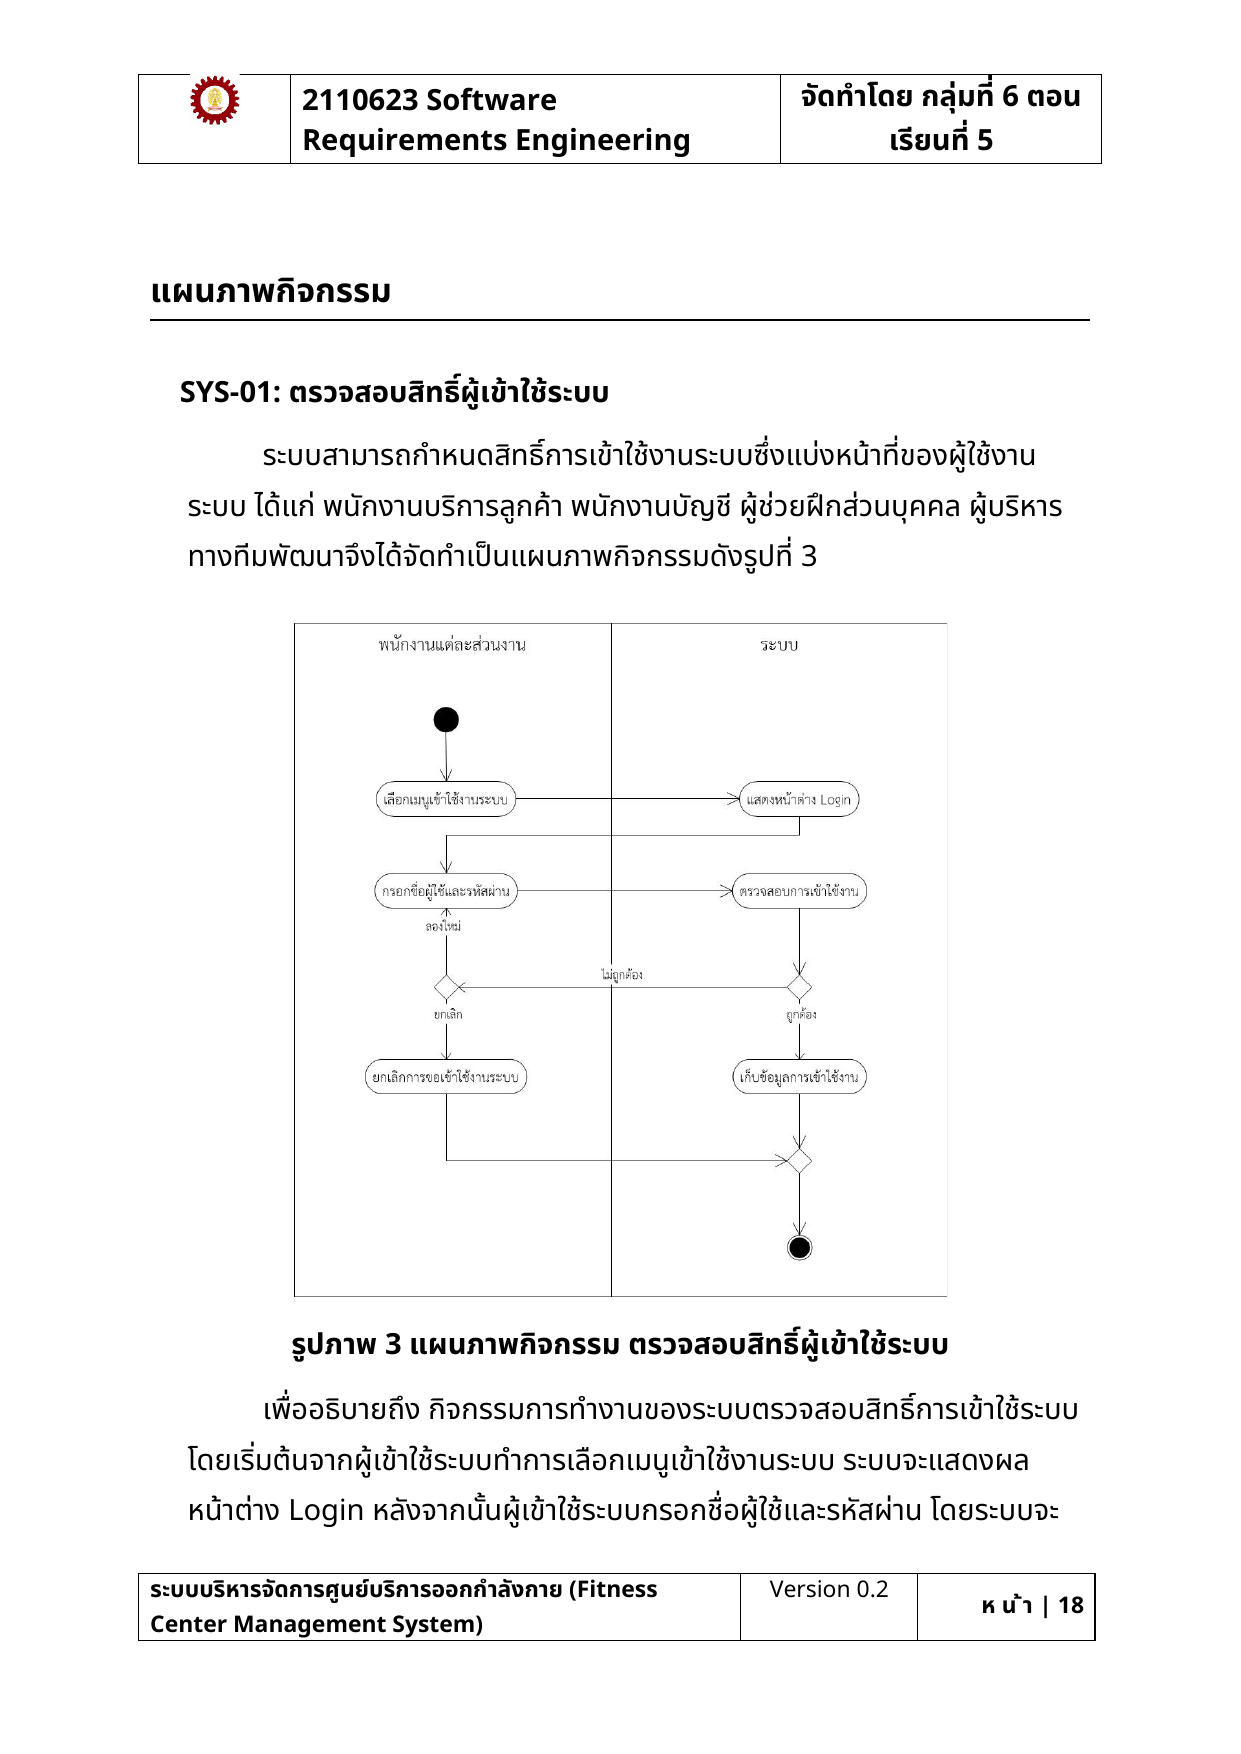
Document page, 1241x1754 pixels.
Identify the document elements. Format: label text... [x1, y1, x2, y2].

subtitle SYS-01: ตรวจสอบสิทธิ์ผู้เข้าใช้ระบบ [179, 371, 1090, 415]
picture [293, 607, 948, 1297]
text ระบบสามารถกำหนดสิทธิ์การเข้าใช้งานระบบซึ่งแบ่งหน้าที่ของผู้ใช้งานระบบ ได้แก่ พนักงานบริการลูกค้า พนักงานบัญชี ผู้ช่วยฝึกส่วนบุคคล ผู้บริหาร ทางทีมพัฒนาจึงได้จัดทำเป็นแผนภาพกิจกรรมดังรูปที่ 3 [187, 434, 1090, 580]
picture [189, 74, 240, 125]
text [187, 1388, 1090, 1534]
subtitle แผนภาพกิจกรรม [150, 267, 1090, 319]
